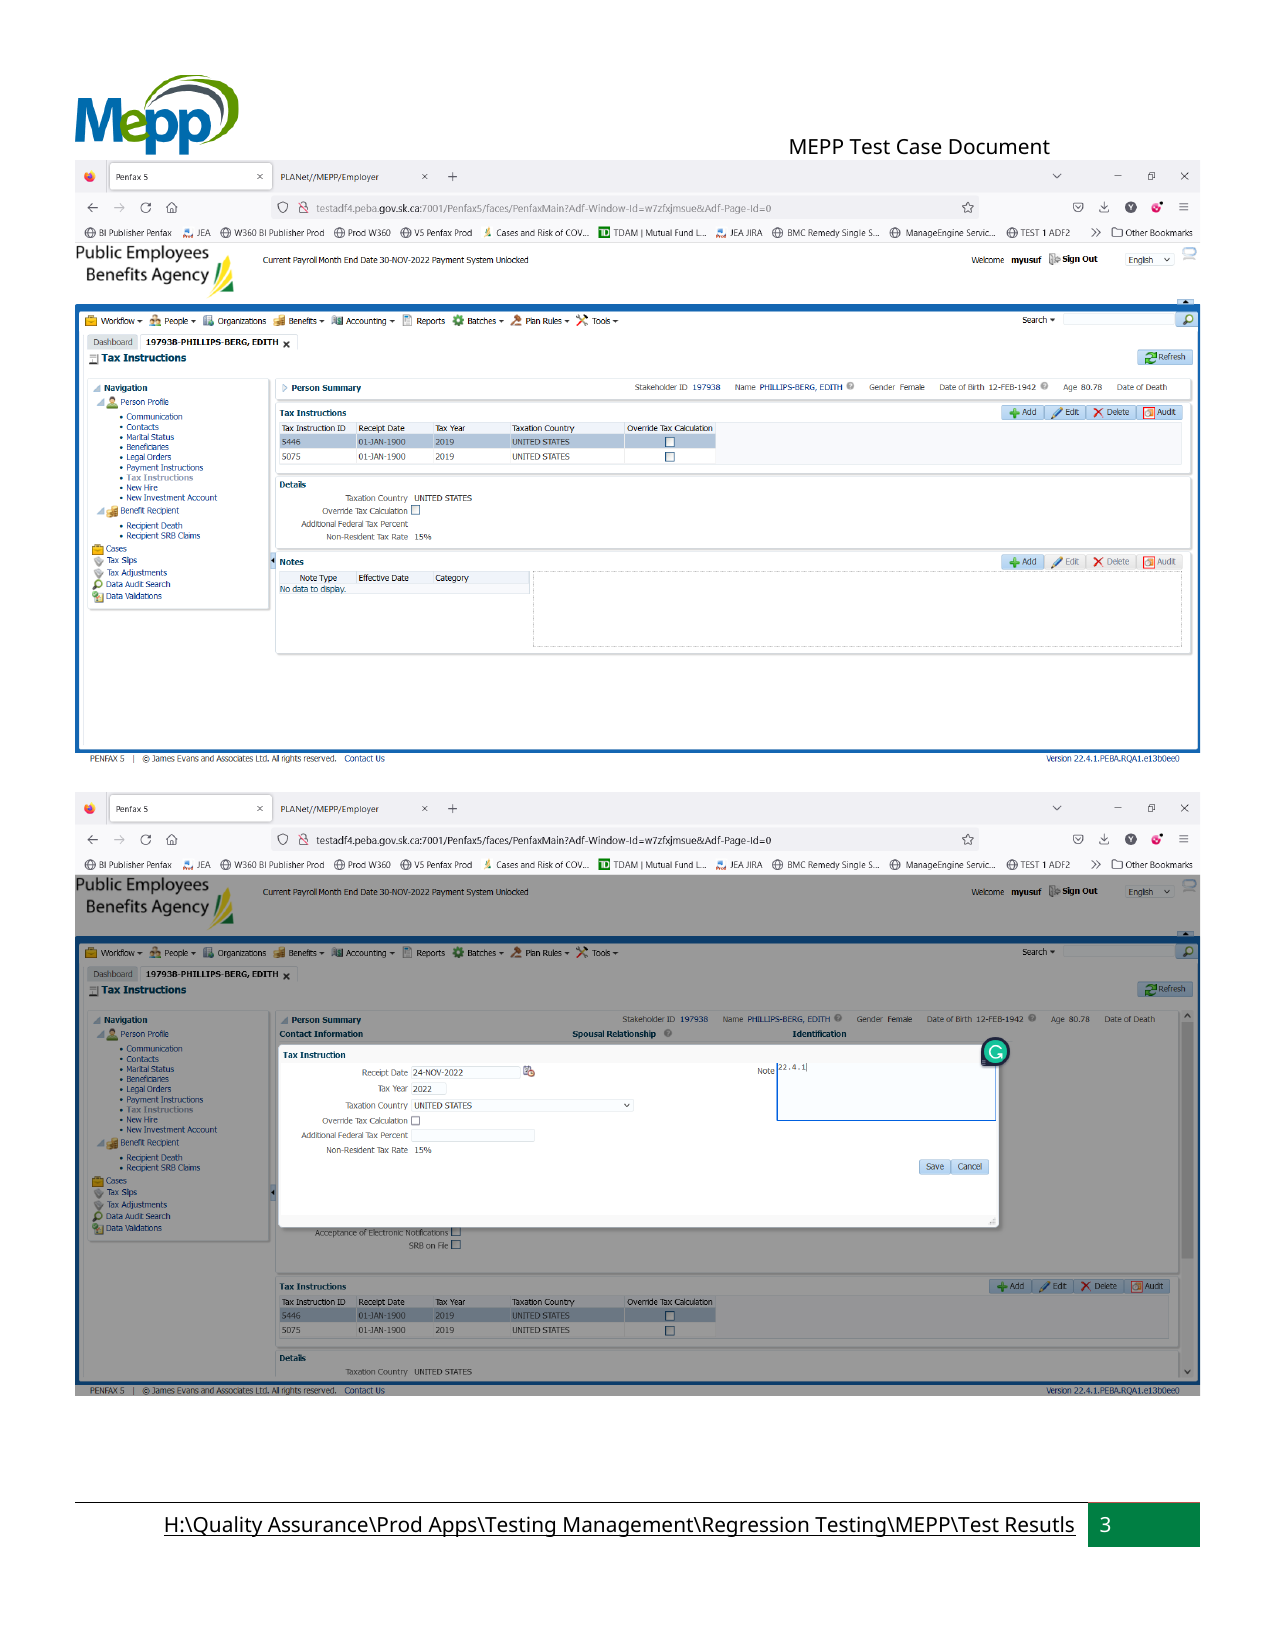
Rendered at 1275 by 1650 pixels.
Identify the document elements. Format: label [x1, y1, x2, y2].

picture [75, 792, 1200, 1396]
picture [75, 75, 239, 155]
picture [75, 160, 1200, 764]
